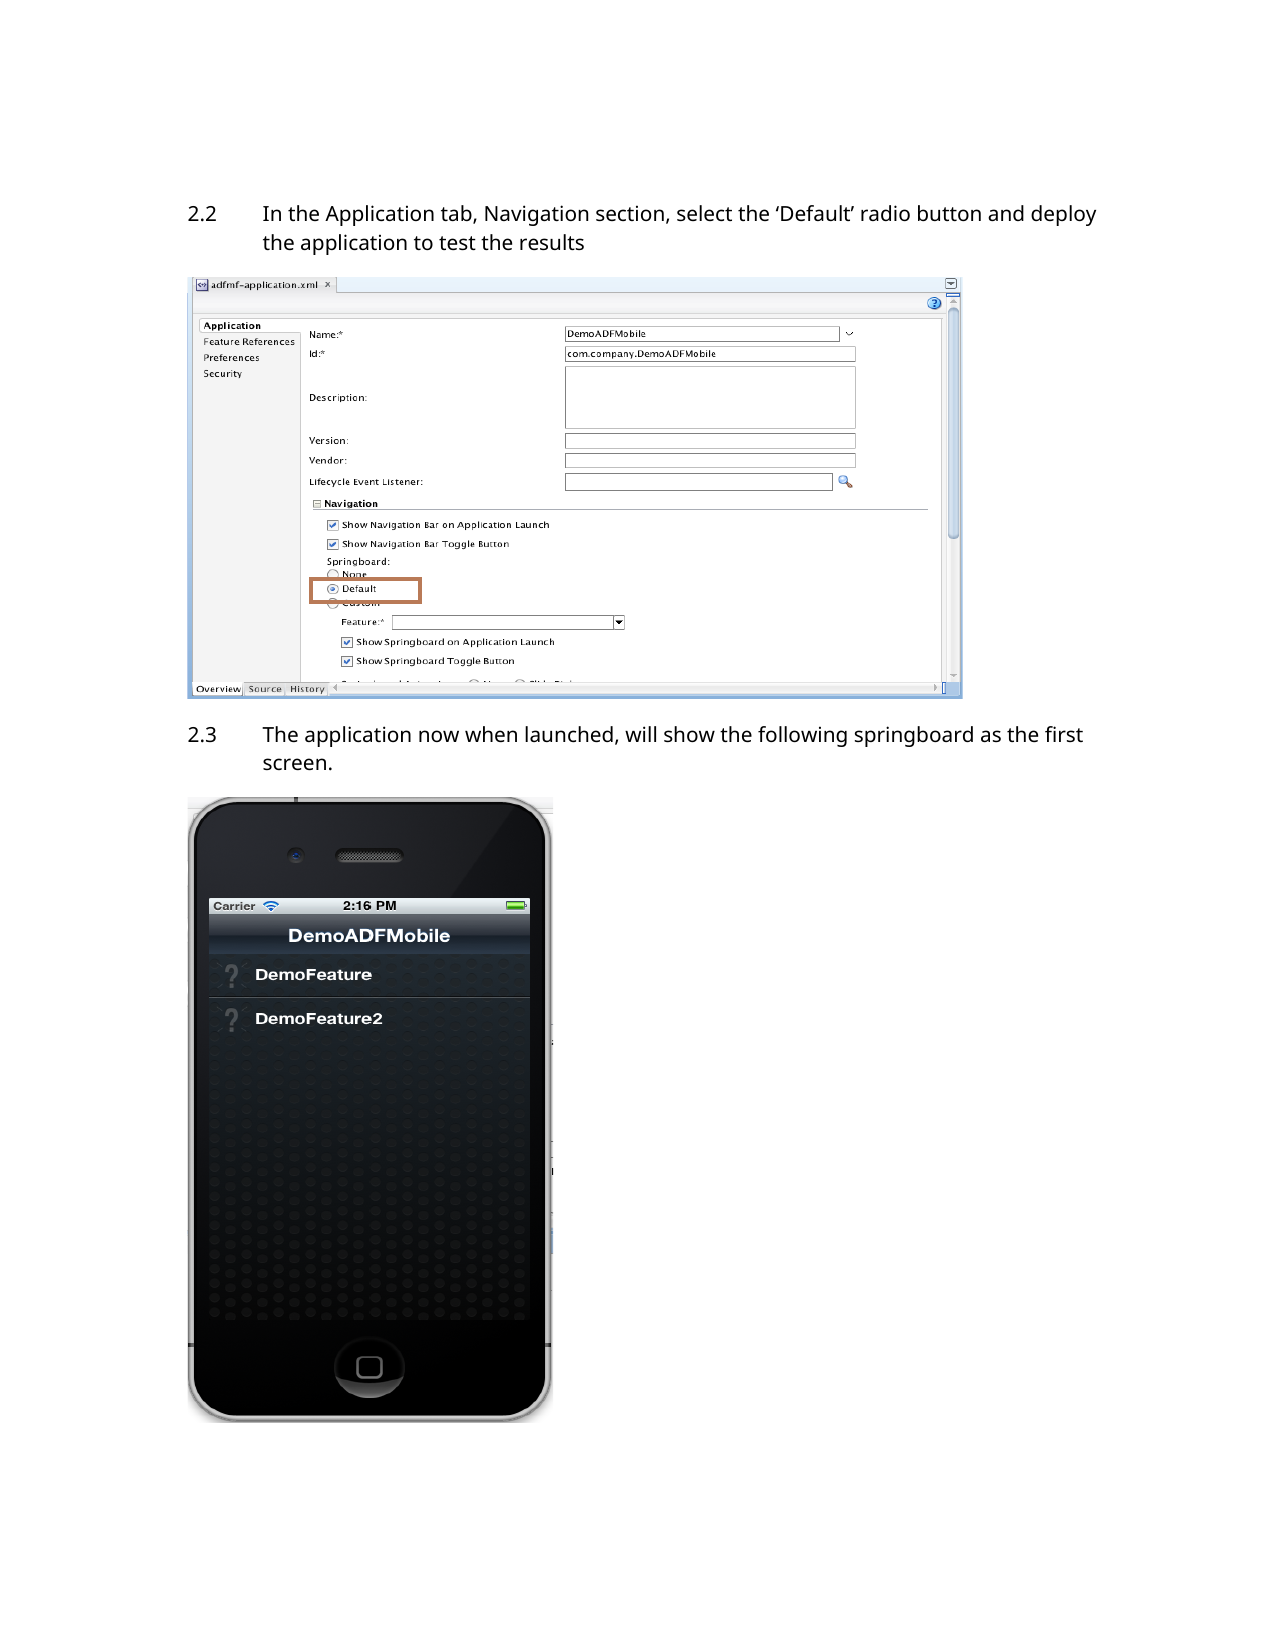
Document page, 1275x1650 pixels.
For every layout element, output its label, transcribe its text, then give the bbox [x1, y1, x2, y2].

list In the Application tab, Navigation section, select the ‘Default’ radio button and deploy the application to test the results [187, 199, 1102, 256]
list The application now when launched, will show the following springboard as the first screen. [187, 720, 1102, 777]
picture [187, 277, 963, 699]
picture [187, 797, 554, 1423]
